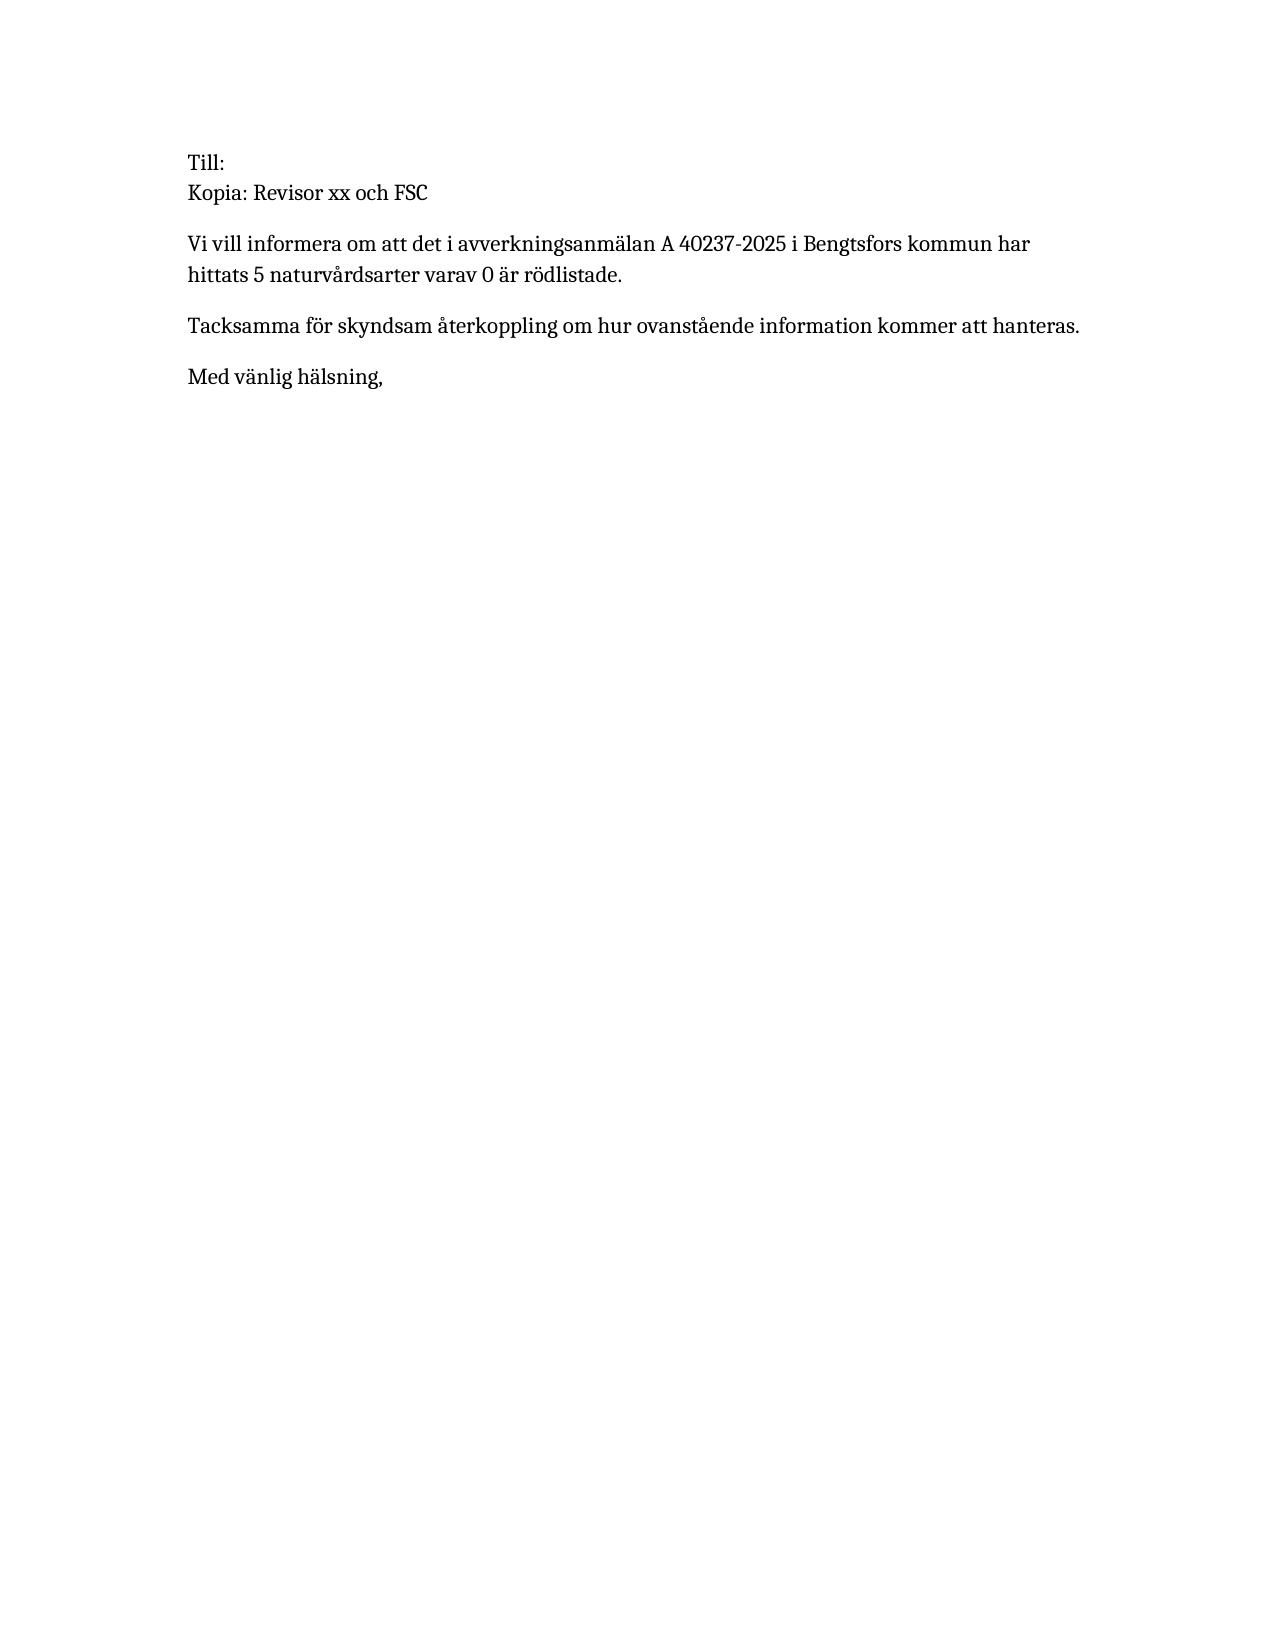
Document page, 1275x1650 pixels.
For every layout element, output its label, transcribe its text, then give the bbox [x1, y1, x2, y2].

text Med vänlig hälsning, [187, 363, 1087, 420]
text Tacksamma för skyndsam återkoppling om hur ovanstående information kommer att hanteras. [187, 312, 1087, 339]
text Vi vill informera om att det i avverkningsanmälan A 40237-2025 i Bengtsfors kommun har hittats 5 naturvårdsarter varav 0 är rödlistade. [187, 231, 1087, 288]
text Till: Kopia: Revisor xx och FSC [187, 150, 1087, 207]
